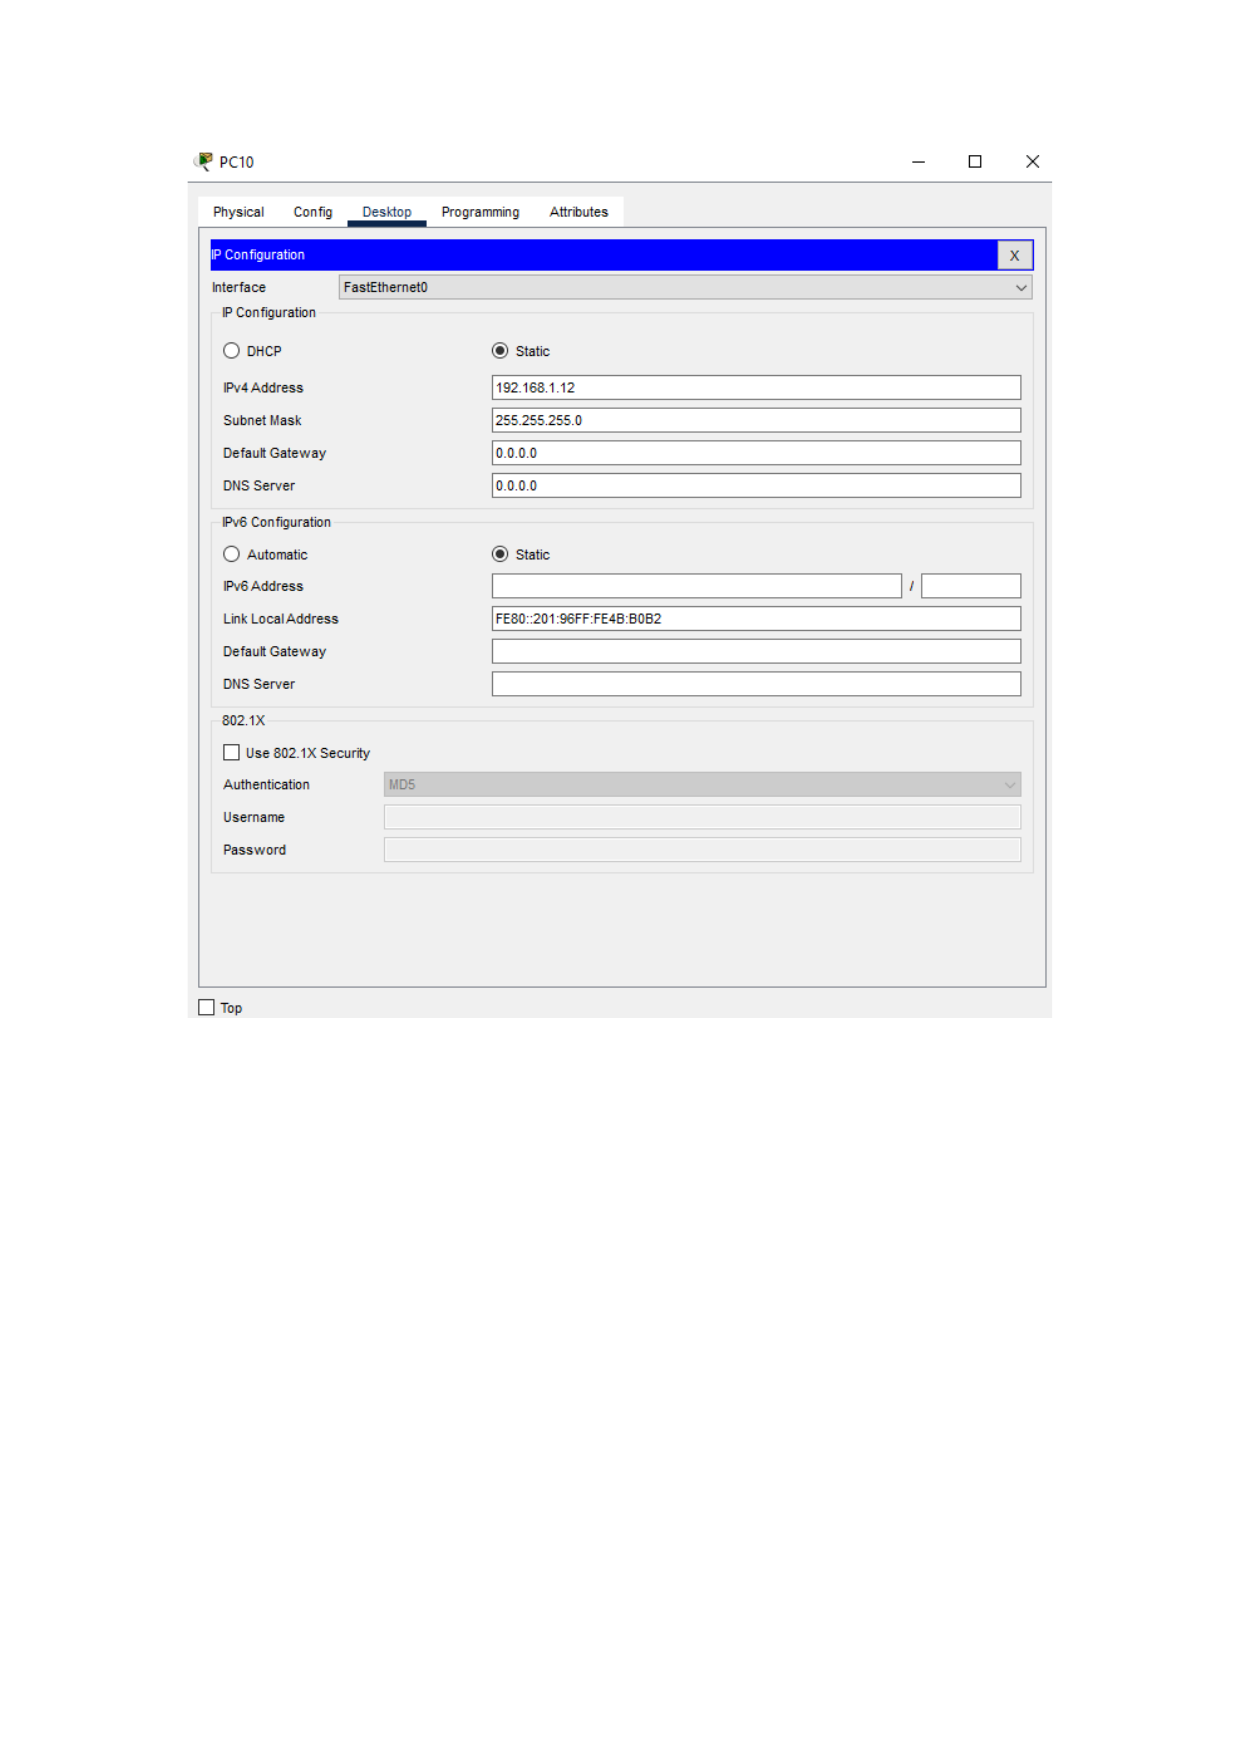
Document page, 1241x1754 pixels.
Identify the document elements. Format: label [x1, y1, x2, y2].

picture [187, 150, 1053, 1018]
